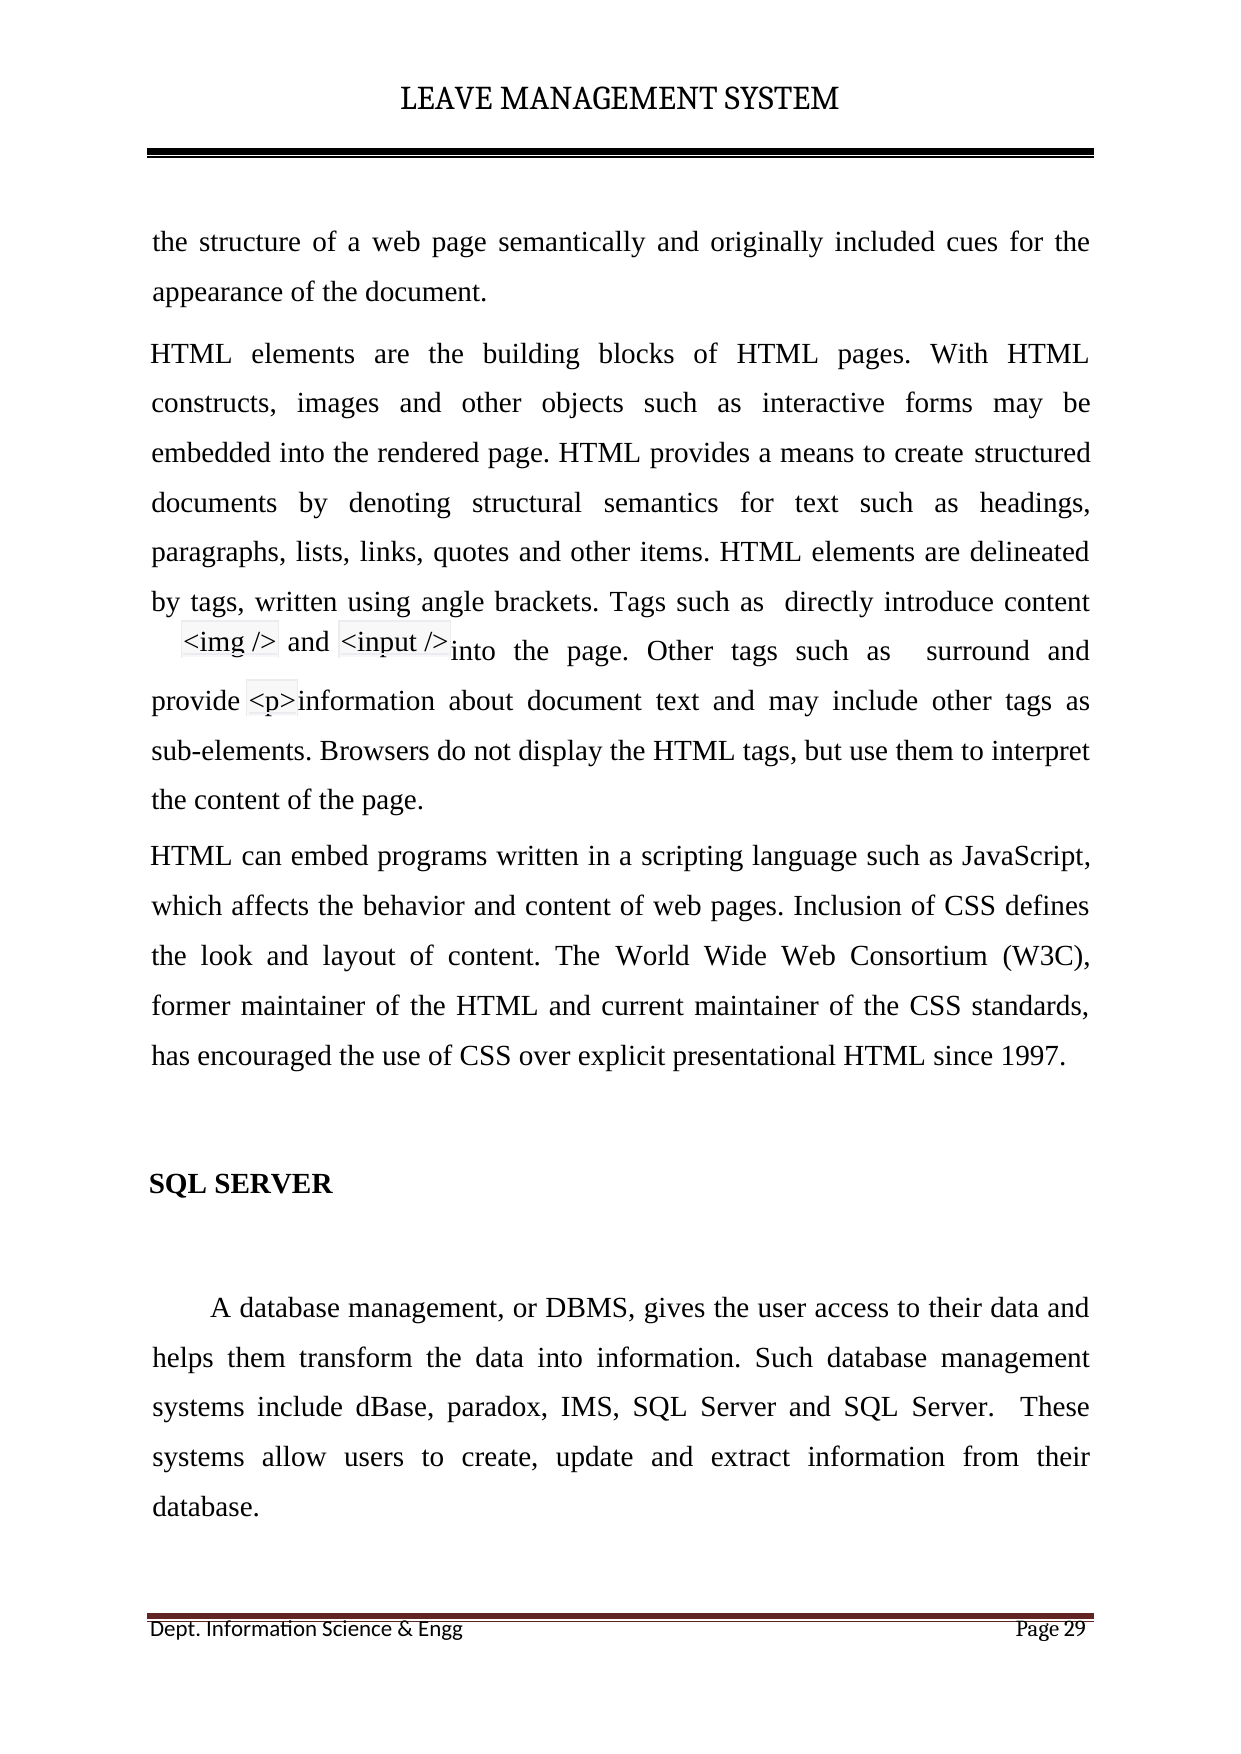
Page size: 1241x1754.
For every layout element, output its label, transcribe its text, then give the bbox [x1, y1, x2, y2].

subtitle SQL SERVER [148, 1166, 1091, 1200]
table_header <p> [247, 681, 297, 716]
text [151, 158, 1091, 308]
table_header and [279, 620, 338, 657]
text A database management, or DBMS, gives the user access to their data and helps them transform the data into information. Such database management systems include dBase, paradox, IMS, SQL Server and SQL Server. These systems allow users to create, update and extract information from their database. [151, 1290, 1091, 1522]
table_header <img /> [182, 622, 278, 657]
text HTML can embed programs written in a scripting language such as JavaScript, which affects the behavior and content of web pages. Inclusion of CSS defines the look and layout of content. The World Wide Web Consortium (W3C), former maintainer of the HTML and current maintainer of the CSS standards, has encouraged the use of CSS over explicit presentational HTML since 1997. [150, 838, 1091, 1071]
table_header <input /> [340, 622, 450, 657]
text HTML elements are the building blocks of HTML pages. With HTML constructs, images and other objects such as interactive forms may be embedded into the rendered page. HTML provides a means to create structured documents by denoting structural semantics for text such as headings, paragraphs, lists, links, quotes and other items. HTML elements are delineated by tags, written using angle brackets. Tags such as directly introduce content into the page. Other tags such as surround and provide information about document text and may include other tags as sub-elements. Browsers do not display the HTML tags, but use them to interpret the content of the page. [150, 336, 1091, 816]
